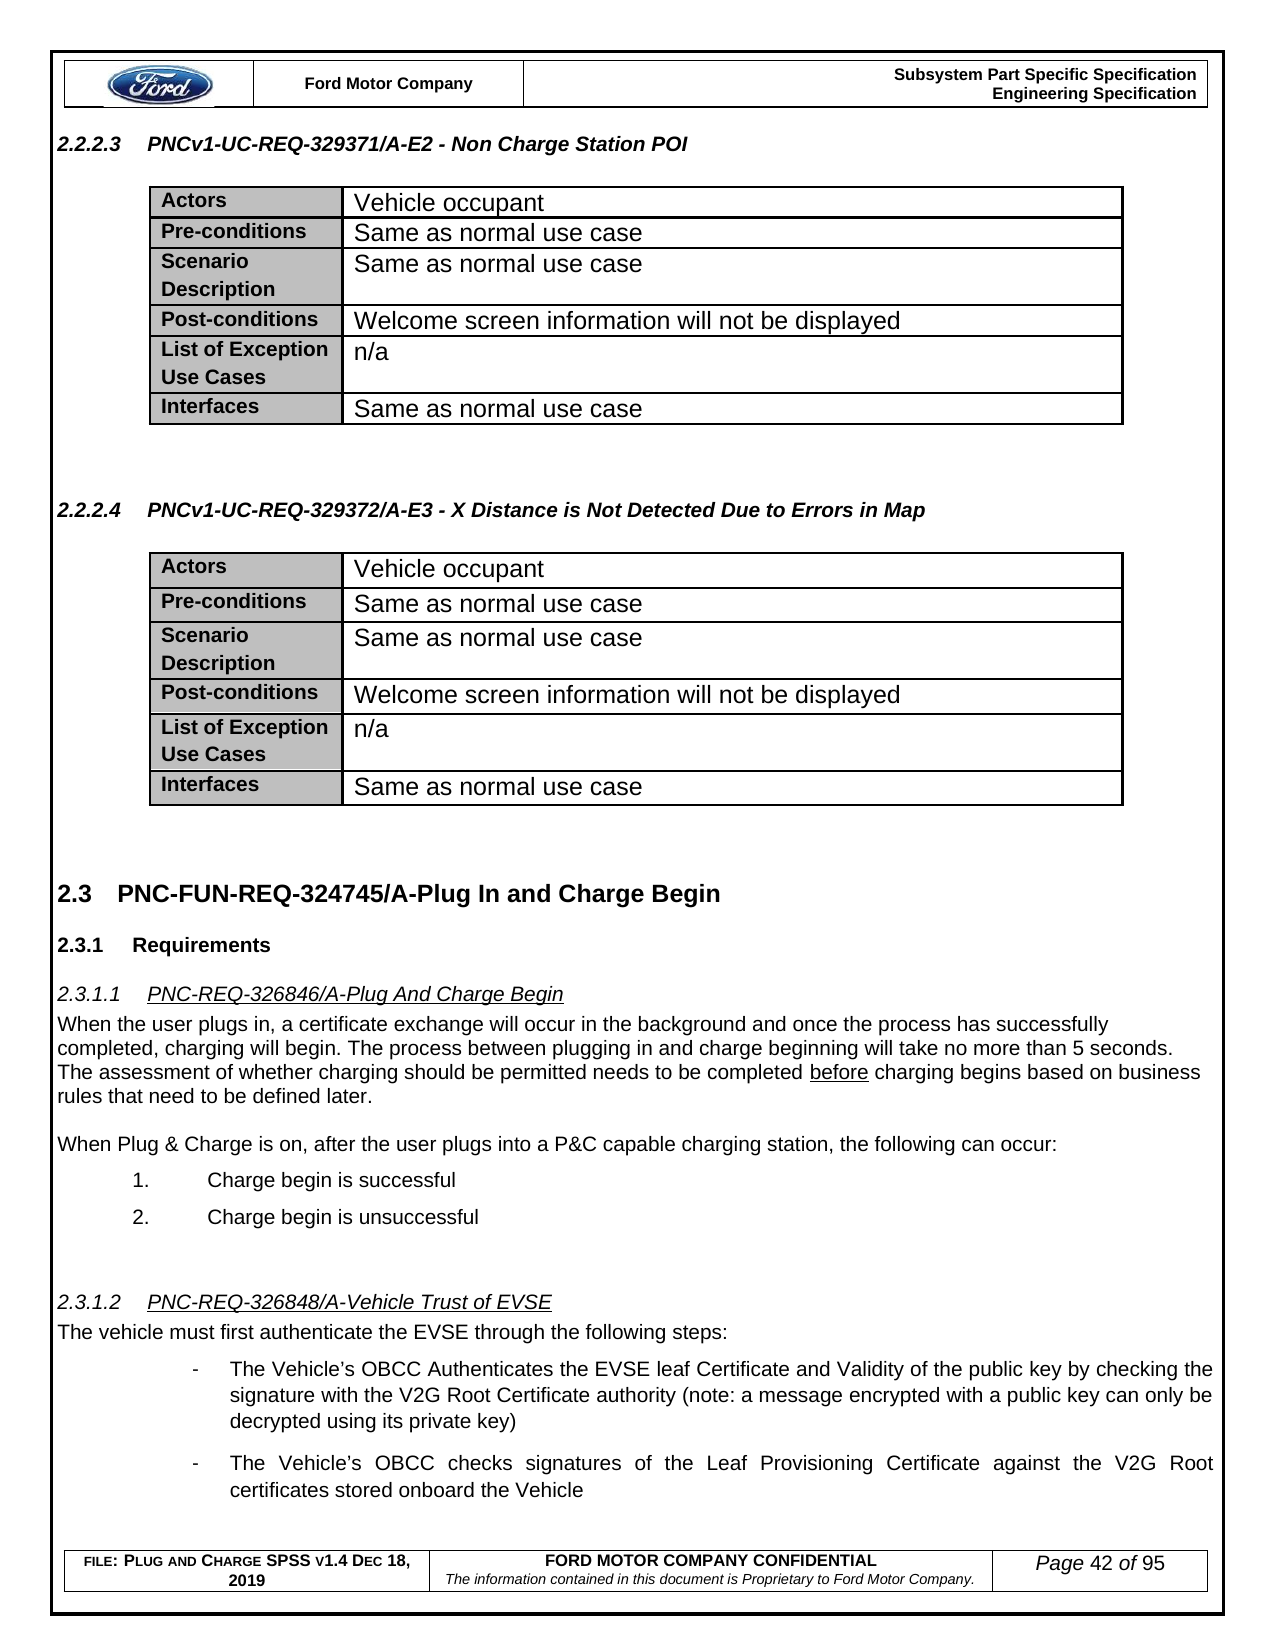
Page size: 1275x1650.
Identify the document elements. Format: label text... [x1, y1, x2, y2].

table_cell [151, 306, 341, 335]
subtitle PNCv1-UC-REQ-329371/A-E2 - Non Charge Station POI [57, 131, 1215, 155]
list The Vehicle’s OBCC checks signatures of the Leaf Provisioning Certificate against the V2G Root certificates stored onboard the Vehicle [192, 1451, 1215, 1501]
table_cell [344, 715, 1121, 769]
subtitle PNC-REQ-326846/A-Plug And Charge Begin [57, 982, 1215, 1006]
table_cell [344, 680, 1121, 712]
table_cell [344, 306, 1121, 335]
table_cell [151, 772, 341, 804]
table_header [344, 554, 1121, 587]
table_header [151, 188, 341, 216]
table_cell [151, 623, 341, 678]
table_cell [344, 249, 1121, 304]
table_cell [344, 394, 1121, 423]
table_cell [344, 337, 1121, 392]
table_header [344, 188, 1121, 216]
list The Vehicle’s OBCC Authenticates the EVSE leaf Certificate and Validity of the public key by checking the signature with the V2G Root Certificate authority (note: a message encrypted with a public key can only be decrypted using its private key) [192, 1357, 1215, 1433]
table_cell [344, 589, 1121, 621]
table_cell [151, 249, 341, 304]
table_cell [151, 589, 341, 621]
picture [103, 61, 215, 107]
subtitle PNC-REQ-326848/A-Vehicle Trust of EVSE [57, 1290, 1215, 1314]
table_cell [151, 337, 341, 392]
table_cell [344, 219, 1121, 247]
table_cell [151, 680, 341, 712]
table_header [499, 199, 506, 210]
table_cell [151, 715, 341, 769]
list Charge begin is successful [132, 1168, 1215, 1192]
subtitle PNC-FUN-REQ-324745/A-Plug In and Charge Begin [57, 879, 1215, 908]
text When the user plugs in, a certificate exchange will occur in the background and once the process has successfully completed, charging will begin. The process between plugging in and charge beginning will take no more than 5 seconds. The assessment of whether charging should be permitted needs to be completed before charging begins based on business rules that need to be defined later. [57, 1012, 1215, 1108]
text When Plug & Charge is on, after the user plugs into a P&C capable charging station, the following can occur: [57, 1132, 1215, 1156]
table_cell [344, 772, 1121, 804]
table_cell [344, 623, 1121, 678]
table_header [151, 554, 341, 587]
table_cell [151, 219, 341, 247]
subtitle PNCv1-UC-REQ-329372/A-E3 - X Distance is Not Detected Due to Errors in Map [57, 498, 1215, 522]
text The vehicle must first authenticate the EVSE through the following steps: [57, 1320, 1215, 1344]
list Charge begin is unsuccessful [132, 1204, 1215, 1228]
subtitle Requirements [57, 933, 1215, 957]
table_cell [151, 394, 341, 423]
